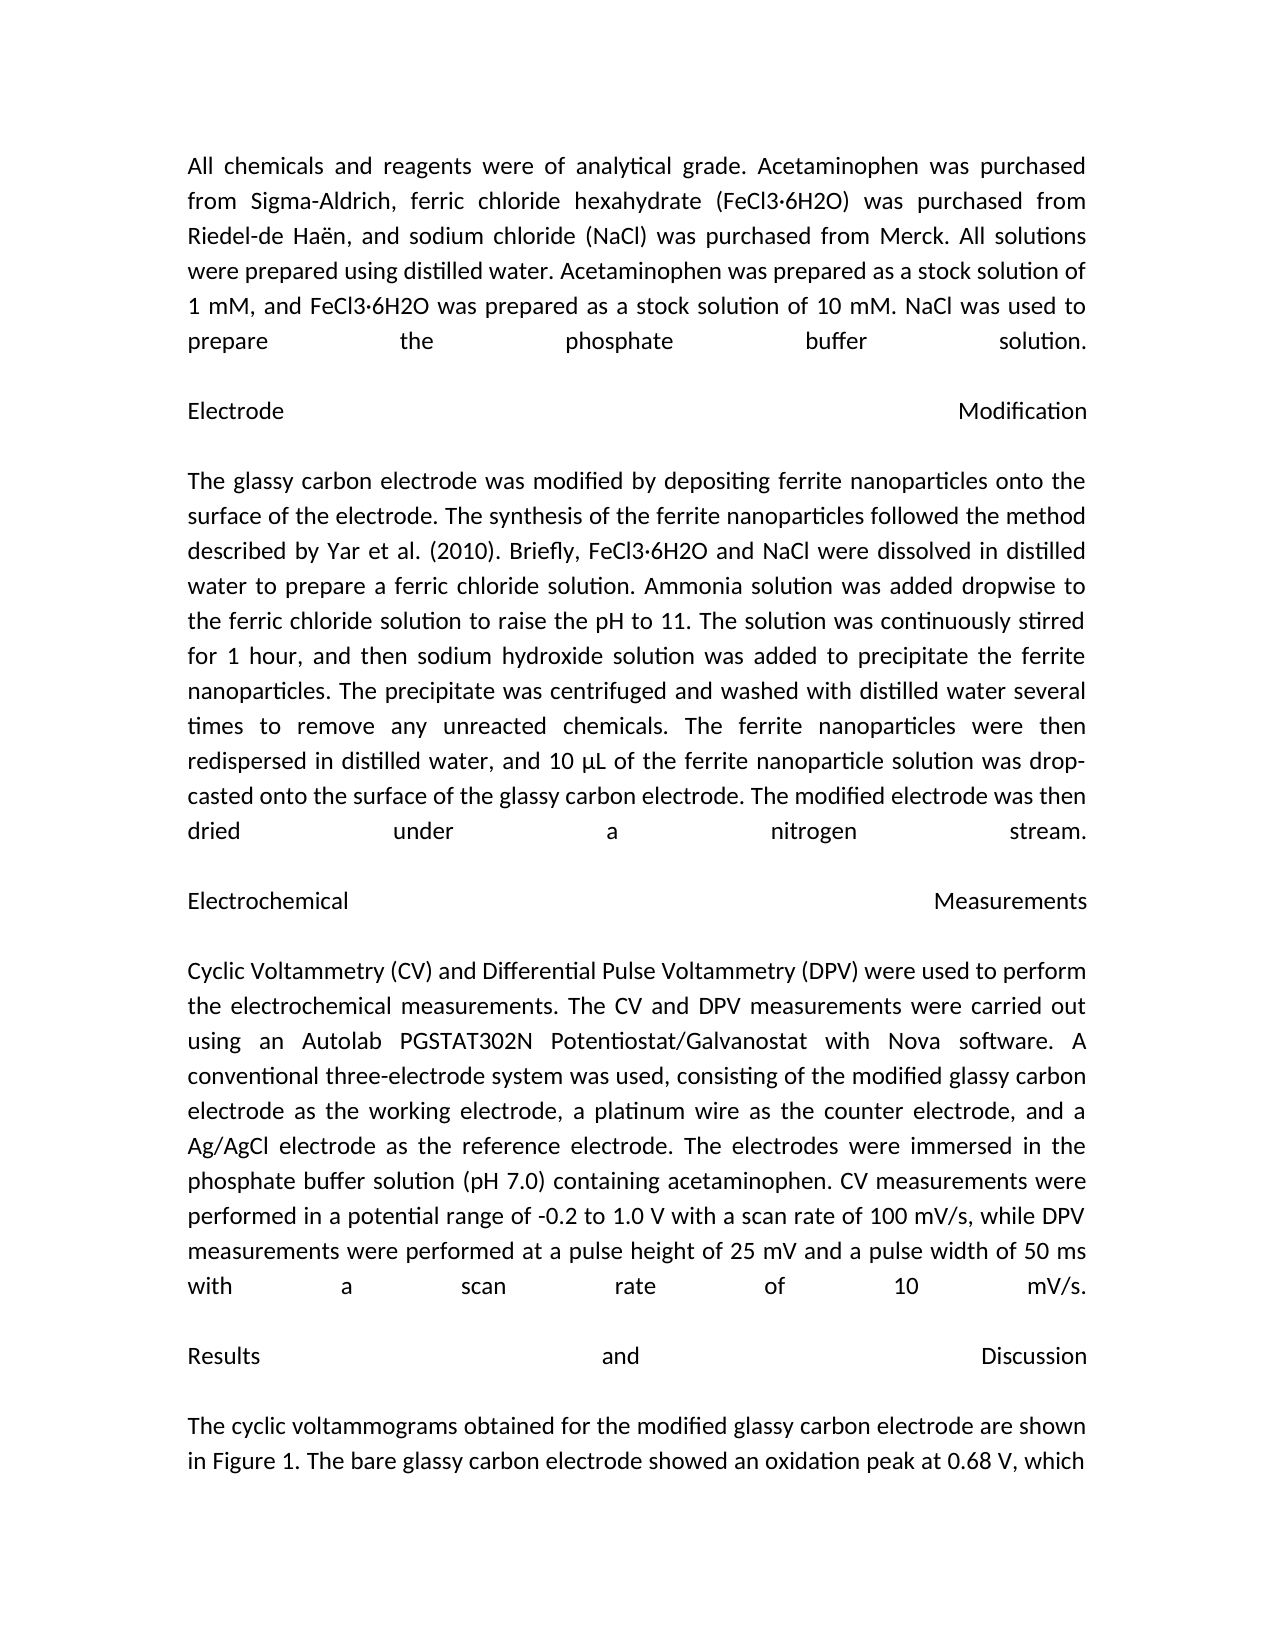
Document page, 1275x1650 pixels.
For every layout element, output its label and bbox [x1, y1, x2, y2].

text [187, 150, 1087, 1476]
